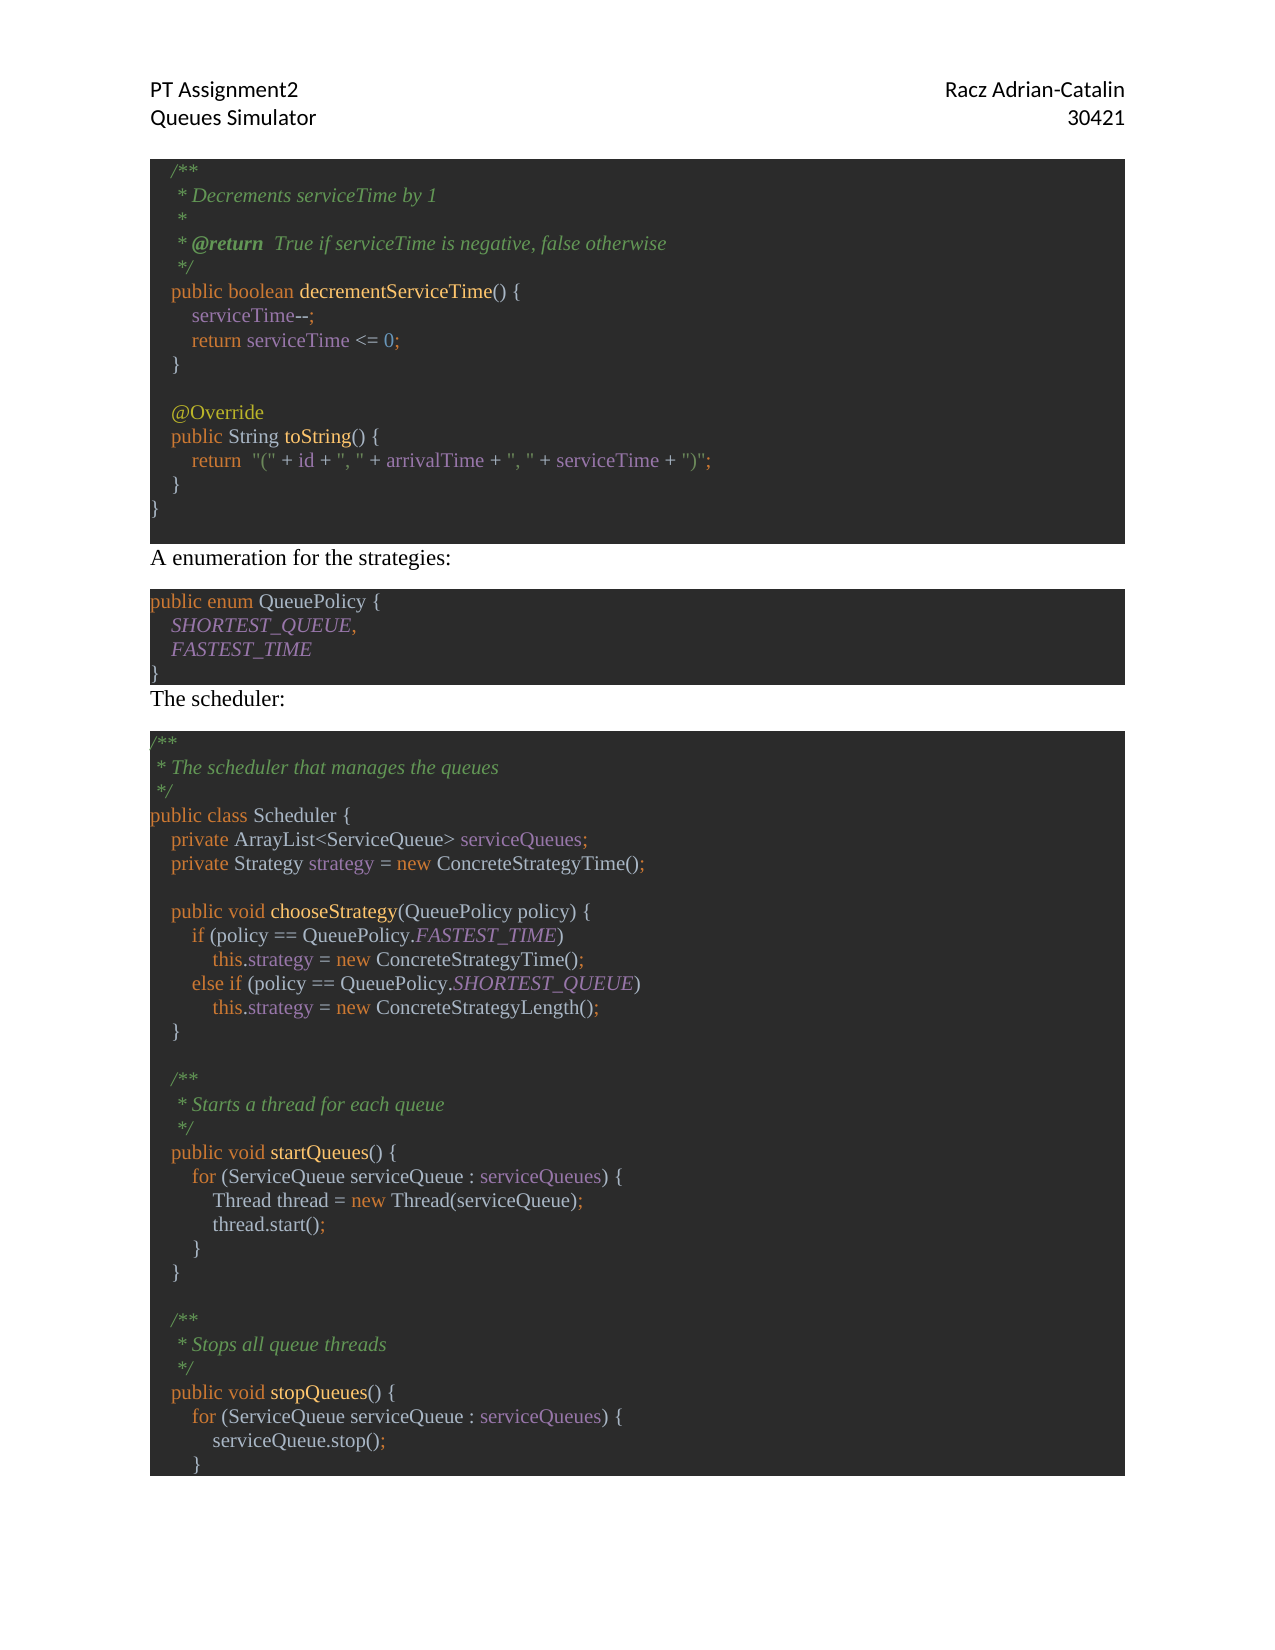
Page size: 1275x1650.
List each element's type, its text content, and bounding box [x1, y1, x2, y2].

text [150, 731, 1125, 1476]
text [150, 159, 1125, 520]
text public enum QueuePolicy { SHORTEST_QUEUE, FASTEST_TIME } [150, 589, 1125, 685]
text The scheduler: [150, 685, 1125, 712]
text A enumeration for the strategies: [150, 544, 1125, 570]
